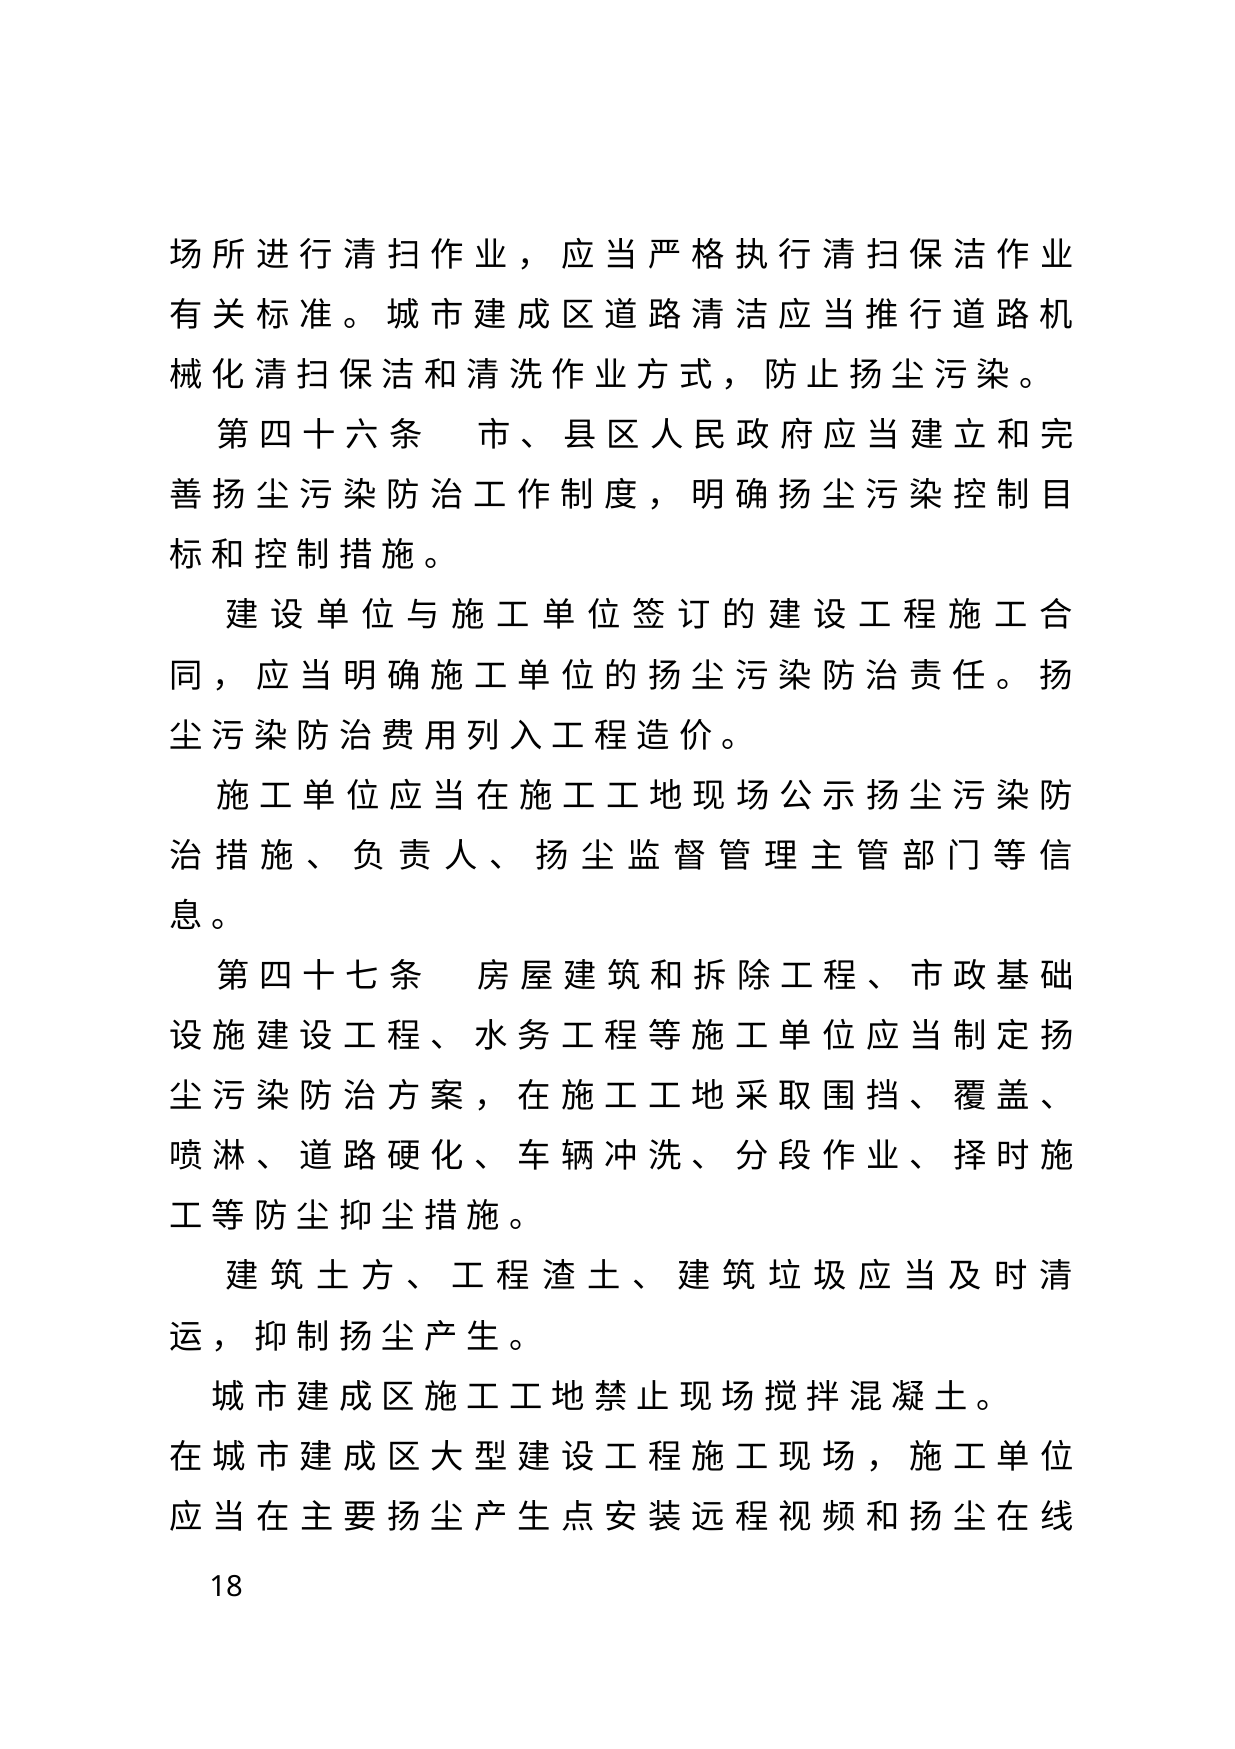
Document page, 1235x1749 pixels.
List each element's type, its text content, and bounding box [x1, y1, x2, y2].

text 第四十六条 市、县区人民政府应当建立和完善扬尘污染防治工作制度，明确扬尘污染控制目标和控制措施。 [169, 402, 1083, 582]
text 第四十七条 房屋建筑和拆除工程、市政基础设施建设工程、水务工程等施工单位应当制定扬尘污染防治方案，在施工工地采取围挡、覆盖、喷淋、道路硬化、车辆冲洗、分段作业、择时施工等防尘抑尘措施。 [169, 943, 1083, 1243]
text 建设单位与施工单位签订的建设工程施工合同，应当明确施工单位的扬尘污染防治责任。扬尘污染防治费用列入工程造价。 [169, 582, 1083, 763]
text 施工单位应当在施工工地现场公示扬尘污染防治措施、负责人、扬尘监督管理主管部门等信息。 [169, 763, 1083, 943]
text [169, 1424, 1083, 1544]
text 建筑土方、工程渣土、建筑垃圾应当及时清运，抑制扬尘产生。 [169, 1243, 1083, 1364]
text 城市建成区施工工地禁止现场搅拌混凝土。 [169, 1364, 1083, 1424]
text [169, 222, 1083, 402]
